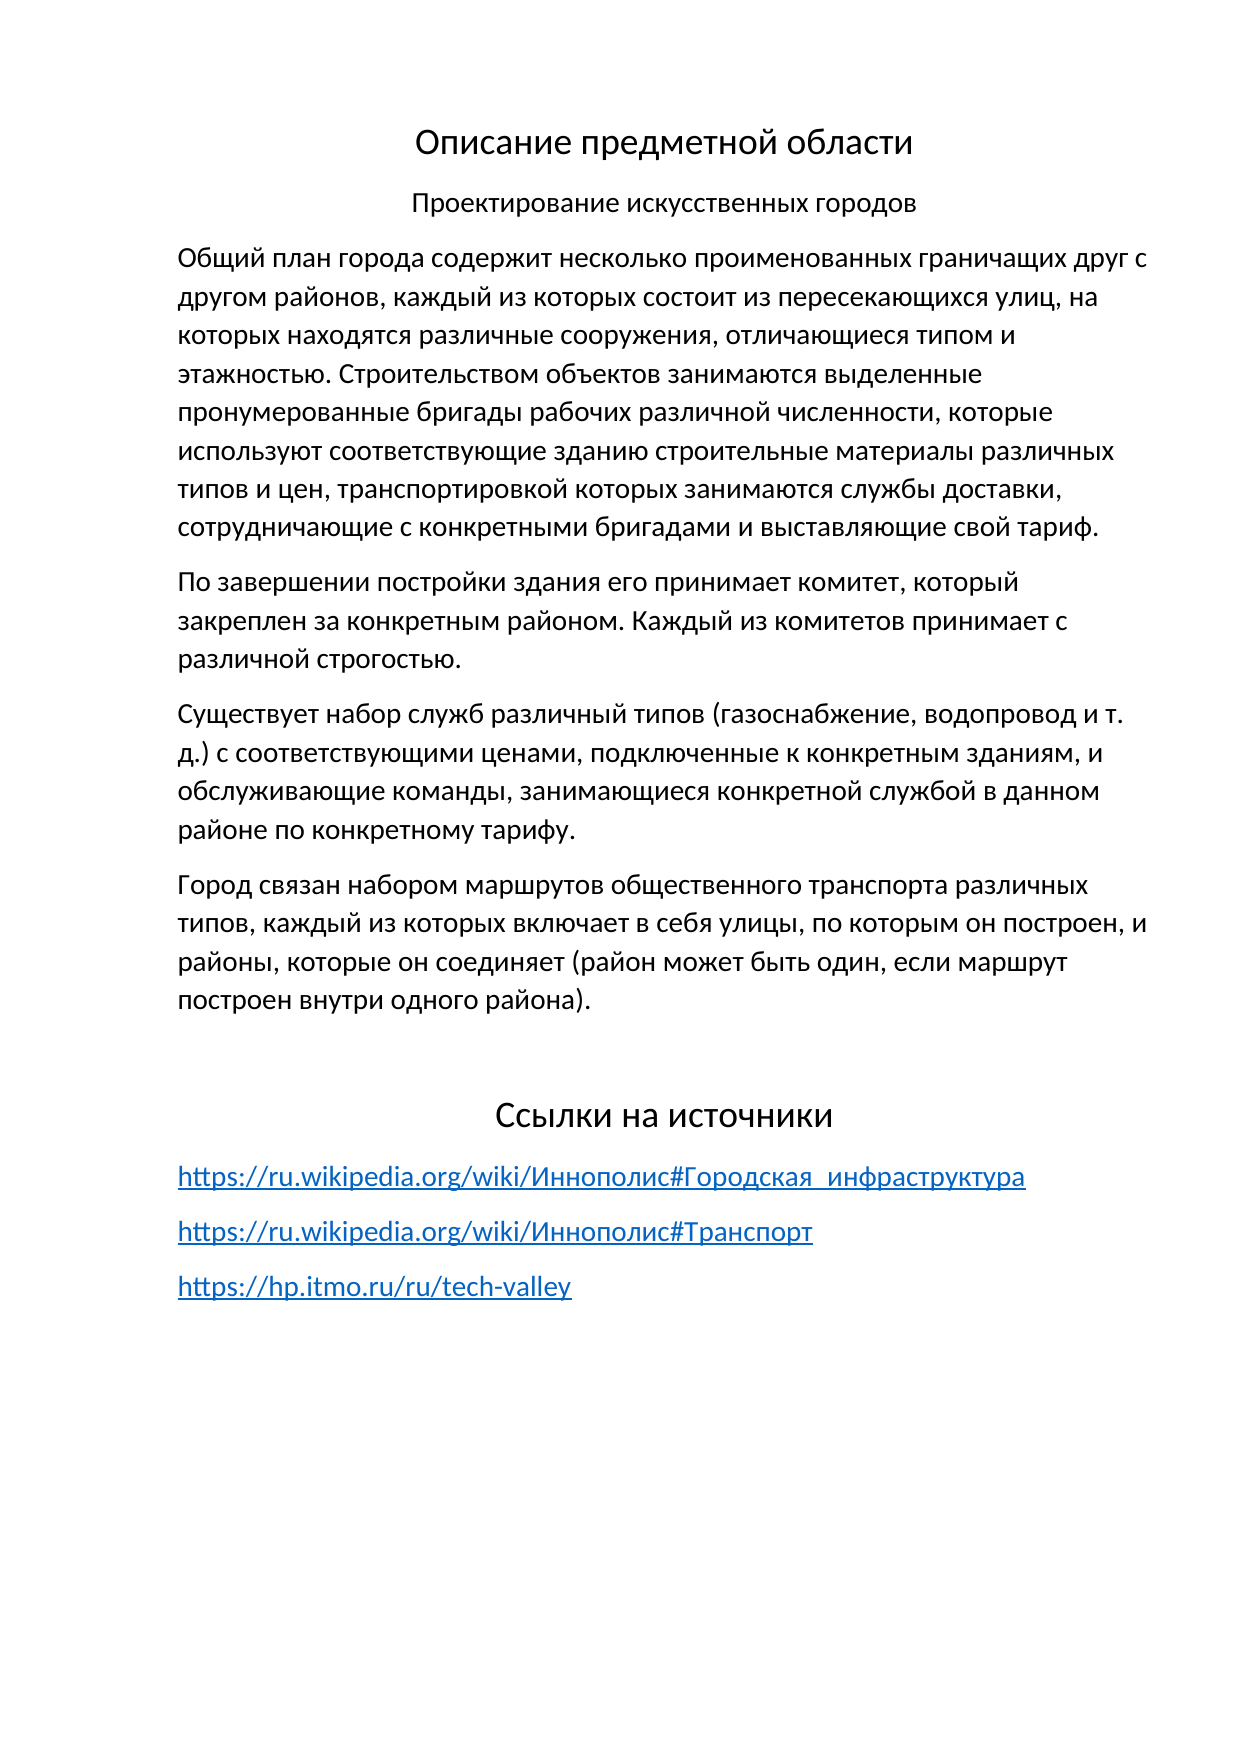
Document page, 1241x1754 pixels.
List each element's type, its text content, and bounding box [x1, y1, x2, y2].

text Город связан набором маршрутов общественного транспорта различных типов, каждый из которых включает в себя улицы, по которым он построен, и районы, которые он соединяет (район может быть один, если маршрут построен внутри одного района). [177, 866, 1152, 1017]
text Описание предметной области [177, 118, 1152, 164]
text https://ru.wikipedia.org/wiki/Иннополис#Транспорт [177, 1213, 1152, 1248]
text https://hp.itmo.ru/ru/tech-valley [177, 1268, 1152, 1303]
text Проектирование искусственных городов [177, 184, 1152, 220]
text Общий план города содержит несколько проименованных граничащих друг с другом районов, каждый из которых состоит из пересекающихся улиц, на которых находятся различные сооружения, отличающиеся типом и этажностью. Строительством объектов занимаются выделенные пронумерованные бригады рабочих различной численности, которые используют соответствующие зданию строительные материалы различных типов и цен, транспортировкой которых занимаются службы доставки, сотрудничающие с конкретными бригадами и выставляющие свой тариф. [177, 239, 1152, 544]
text https://ru.wikipedia.org/wiki/Иннополис#Городская_инфраструктура [177, 1158, 1152, 1193]
text Существует набор служб различный типов (газоснабжение, водопровод и т. д.) с соответствующими ценами, подключенные к конкретным зданиям, и обслуживающие команды, занимающиеся конкретной службой в данном районе по конкретному тарифу. [177, 696, 1152, 846]
text Ссылки на источники [177, 1091, 1152, 1137]
text По завершении постройки здания его принимает комитет, который закреплен за конкретным районом. Каждый из комитетов принимает с различной строгостью. [177, 563, 1152, 676]
